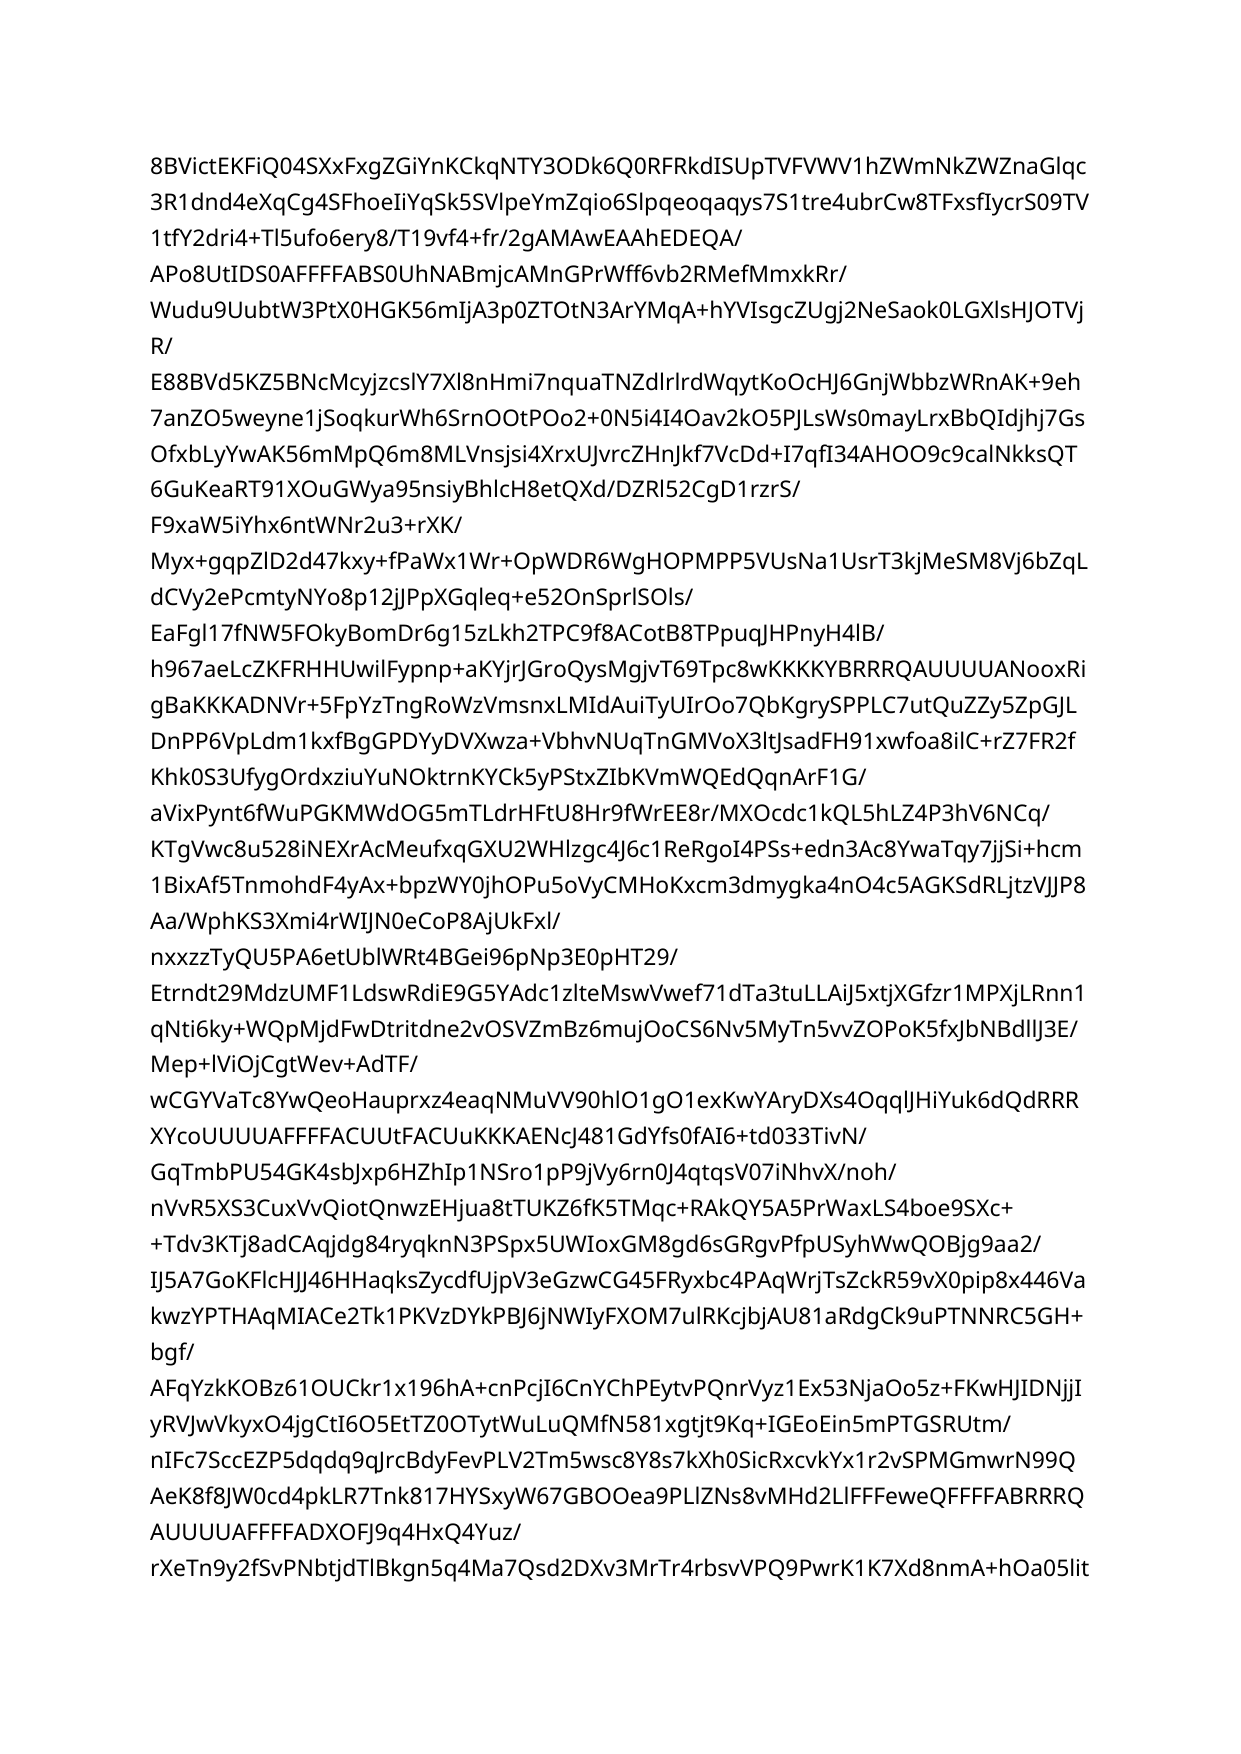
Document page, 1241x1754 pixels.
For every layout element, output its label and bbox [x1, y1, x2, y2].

text [150, 150, 1090, 1583]
